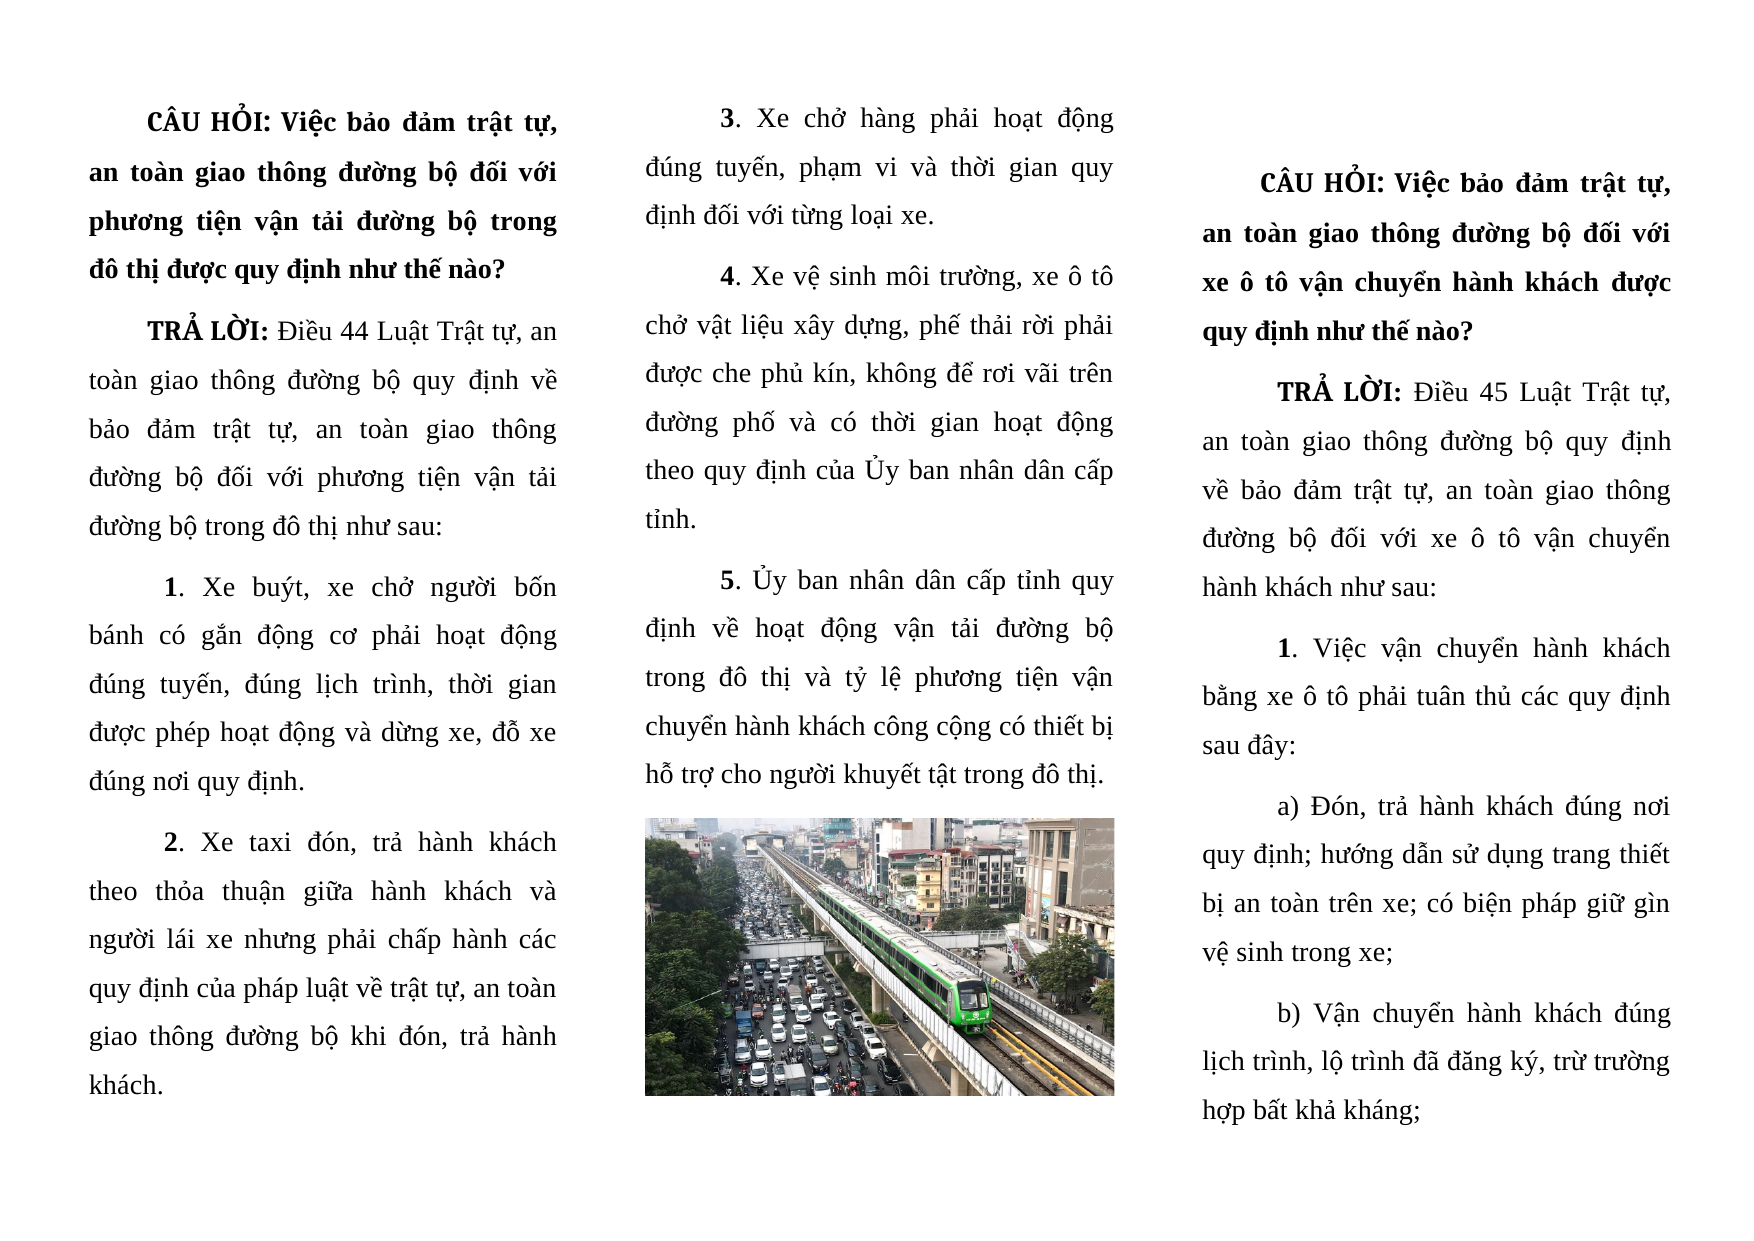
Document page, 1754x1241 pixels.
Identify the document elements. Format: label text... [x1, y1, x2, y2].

text 1. Xe buýt, xe chở người bốn bánh có gắn động cơ phải hoạt động đúng tuyến, đúng lịch trình, thời gian được phép hoạt động và dừng xe, đỗ xe đúng nơi quy định. [88, 570, 558, 796]
text 4. Xe vệ sinh môi trường, xe ô tô chở vật liệu xây dựng, phế thải rời phải được che phủ kín, không để rơi vãi trên đường phố và có thời gian hoạt động theo quy định của Ủy ban nhân dân cấp tỉnh. [645, 259, 1114, 534]
text TRẢ LỜI: Điều 44 Luật Trật tự, an toàn giao thông đường bộ quy định về bảo đảm trật tự, an toàn giao thông đường bộ đối với phương tiện vận tải đường bộ trong đô thị như sau: [88, 314, 558, 541]
text 5. Ủy ban nhân dân cấp tỉnh quy định về hoạt động vận tải đường bộ trong đô thị và tỷ lệ phương tiện vận chuyển hành khách công cộng có thiết bị hỗ trợ cho người khuyết tật trong đô thị. [645, 563, 1114, 789]
text CÂU HỎI: Việc bảo đảm trật tự, an toàn giao thông đường bộ đối với phương tiện vận tải đường bộ trong đô thị được quy định như thế nào? [88, 101, 558, 285]
text a) Đón, trả hành khách đúng nơi quy định; hướng dẫn sử dụng trang thiết bị an toàn trên xe; có biện pháp giữ gìn vệ sinh trong xe; [1202, 789, 1671, 967]
text CÂU HỎI: Việc bảo đảm trật tự, an toàn giao thông đường bộ đối với xe ô tô vận chuyển hành khách được quy định như thế nào? [1202, 162, 1671, 346]
text b) Vận chuyển hành khách đúng lịch trình, lộ trình đã đăng ký, trừ trường hợp bất khả kháng; [1202, 996, 1671, 1125]
text TRẢ LỜI: Điều 45 Luật Trật tự, an toàn giao thông đường bộ quy định về bảo đảm trật tự, an toàn giao thông đường bộ đối với xe ô tô vận chuyển hành khách như sau: [1202, 375, 1671, 602]
text 1. Việc vận chuyển hành khách bằng xe ô tô phải tuân thủ các quy định sau đây: [1202, 631, 1671, 760]
text 2. Xe taxi đón, trả hành khách theo thỏa thuận giữa hành khách và người lái xe nhưng phải chấp hành các quy định của pháp luật về trật tự, an toàn giao thông đường bộ khi đón, trả hành khách. [88, 825, 558, 1100]
text 3. Xe chở hàng phải hoạt động đúng tuyến, phạm vi và thời gian quy định đối với từng loại xe. [645, 101, 1114, 231]
picture [645, 818, 1115, 1096]
